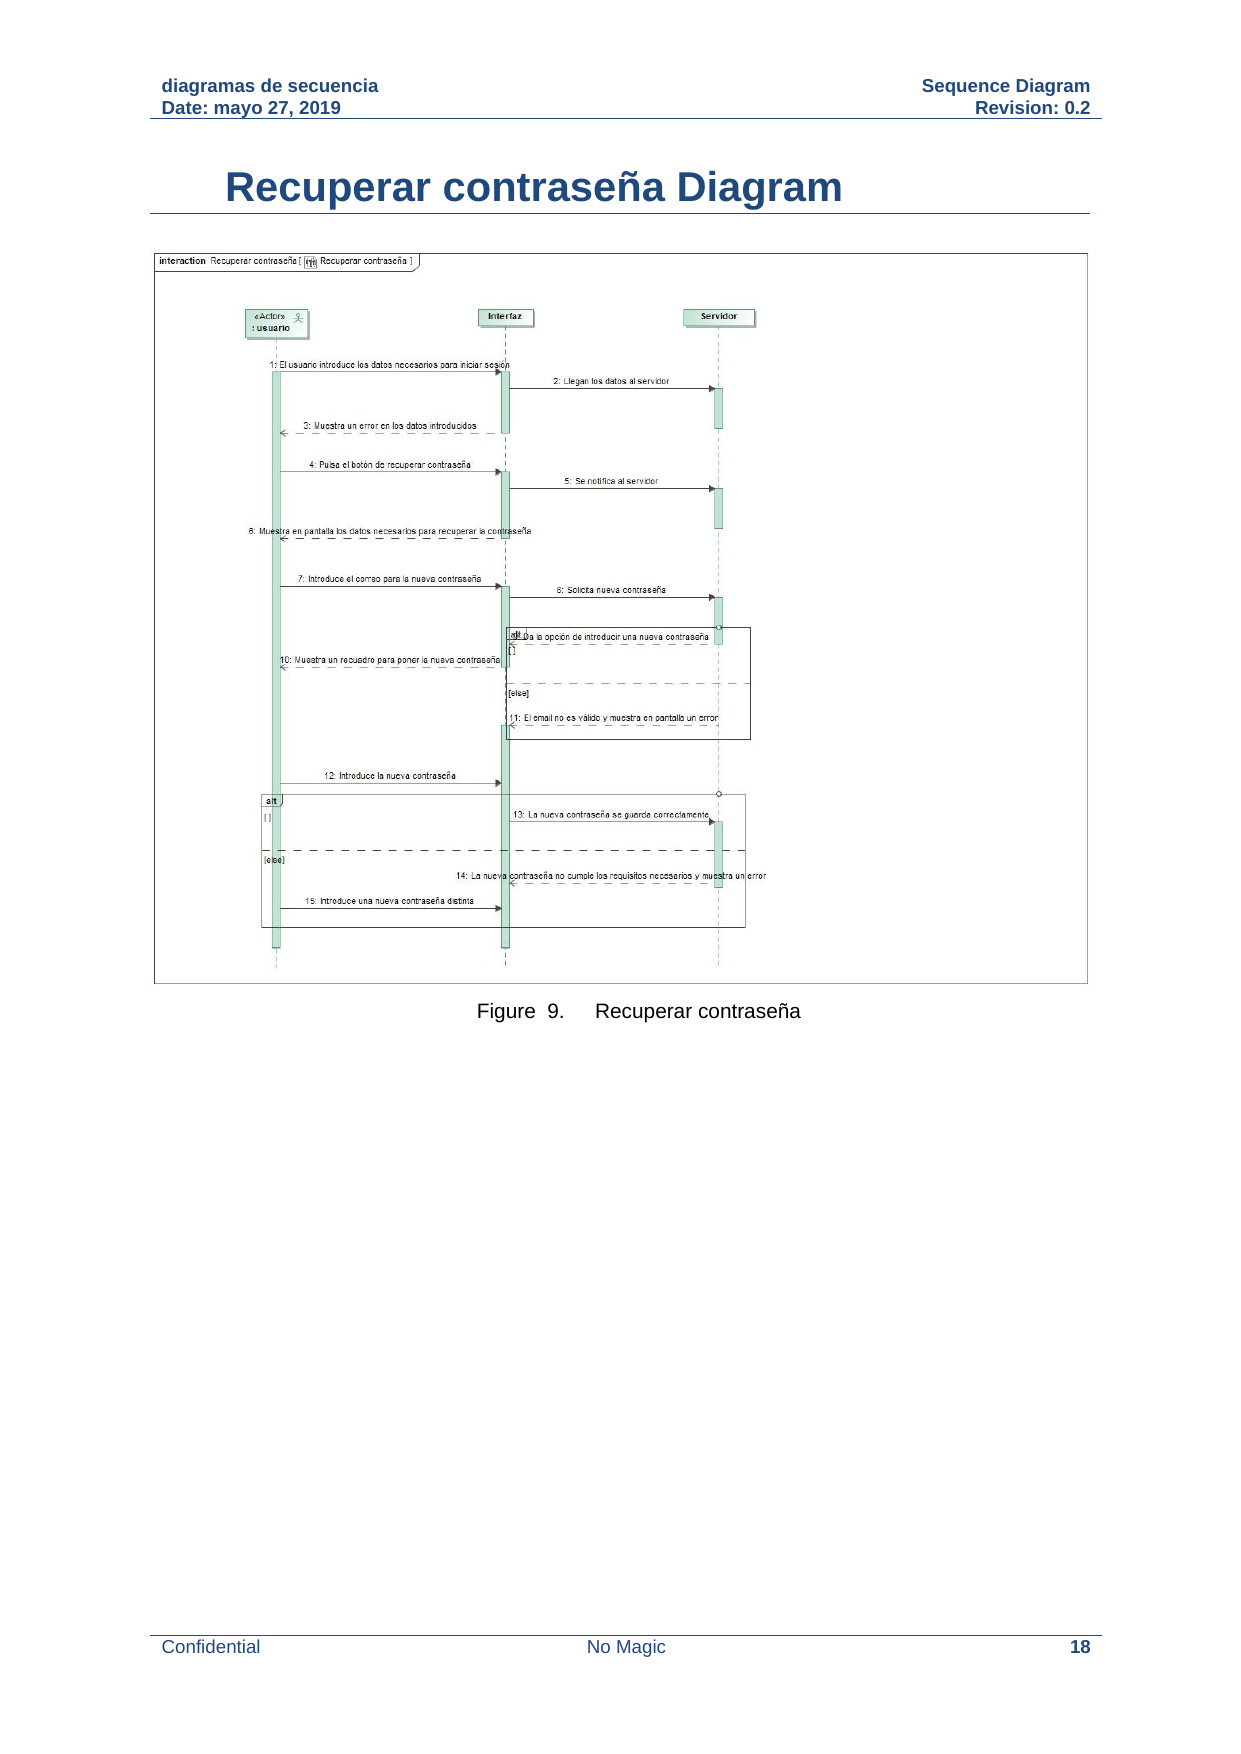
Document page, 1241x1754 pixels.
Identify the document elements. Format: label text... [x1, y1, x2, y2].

subtitle Recuperar contraseña Diagram [150, 162, 1090, 213]
text Recuperar contraseña [187, 999, 1090, 1023]
picture [150, 249, 1091, 987]
